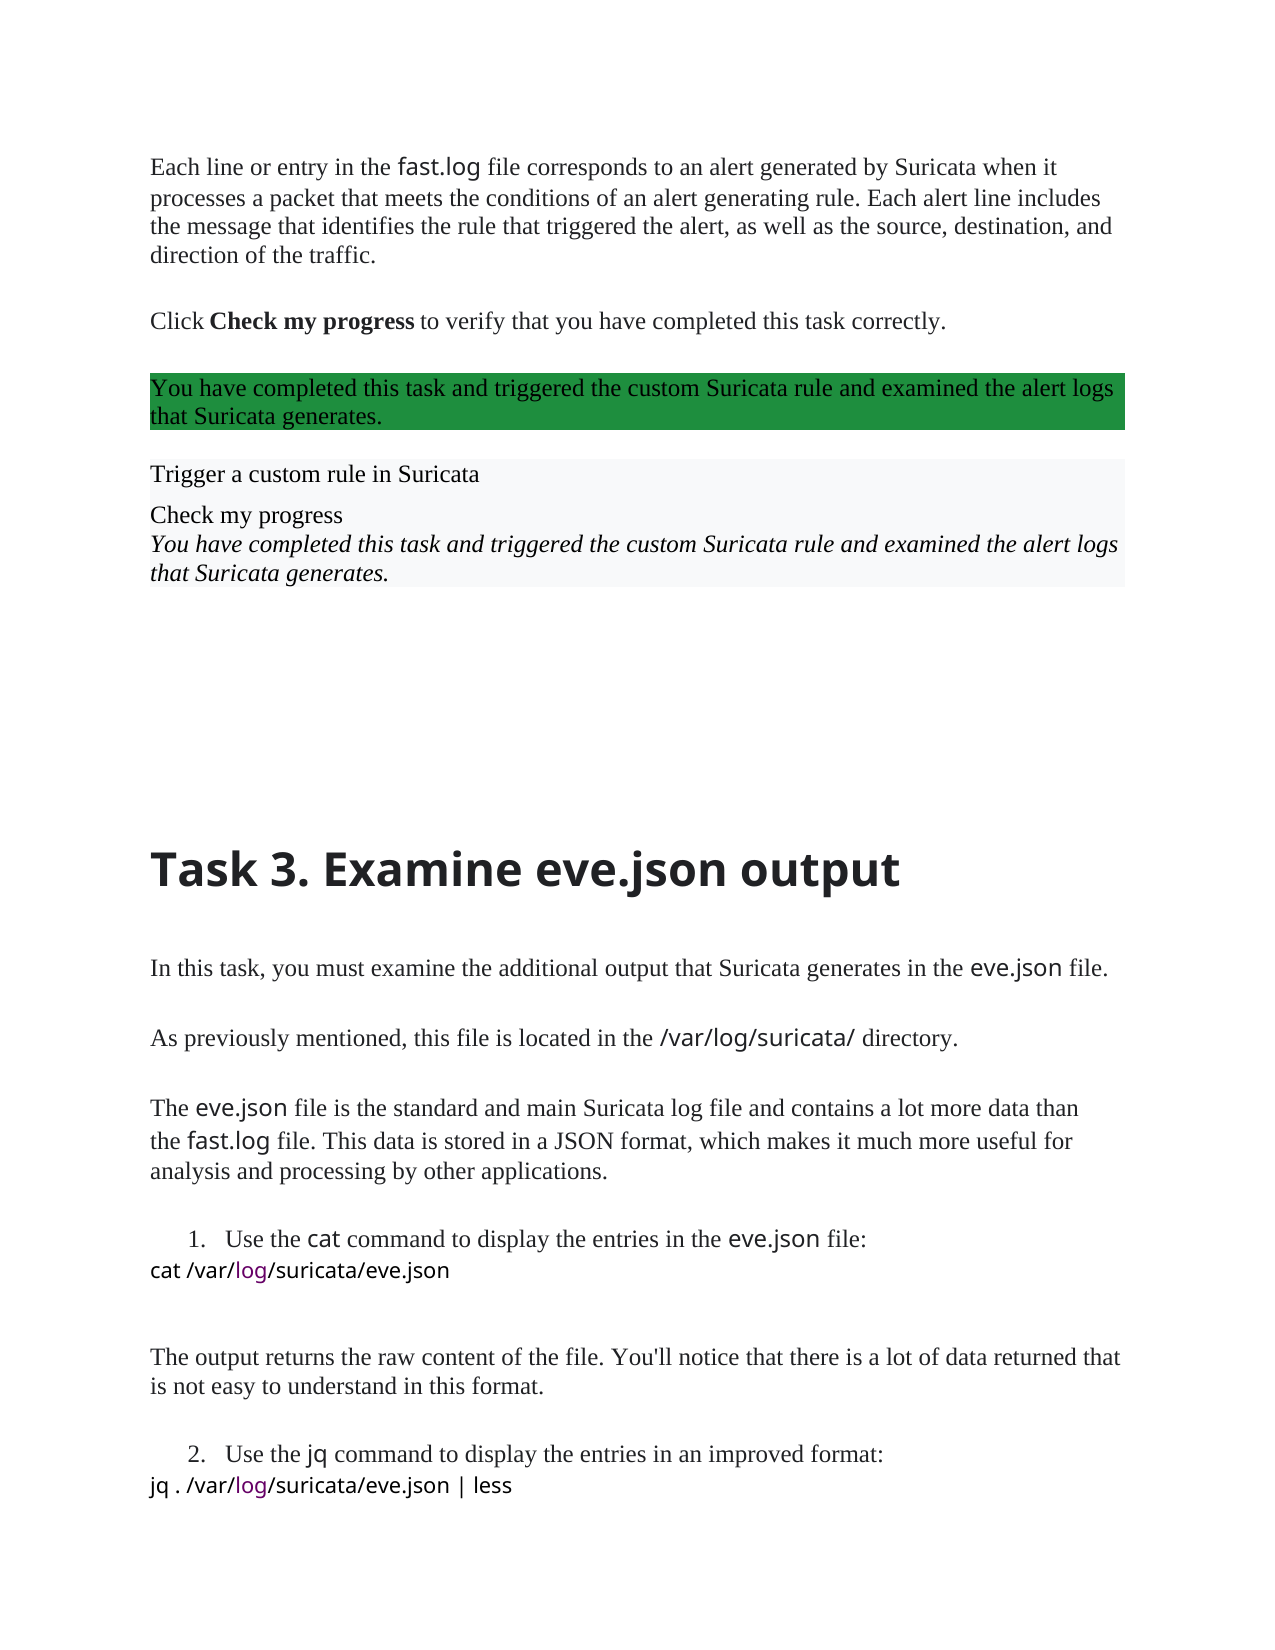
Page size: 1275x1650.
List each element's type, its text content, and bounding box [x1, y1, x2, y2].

text The output returns the raw content of the file. You'll notice that there is a lot of data returned that is not easy to understand in this format. [150, 1342, 1125, 1400]
text As previously mentioned, this file is located in the /var/log/suricata/ directory. [150, 1021, 1125, 1053]
text You have completed this task and triggered the custom Suricata rule and examined the alert logs that Suricata generates. [150, 373, 1125, 430]
list Use the cat command to display the entries in the eve.json file: [187, 1222, 1125, 1255]
list Use the jq command to display the entries in an improved format: [187, 1437, 1125, 1470]
text Check my progress [150, 501, 1125, 529]
text jq . /var/log/suricata/eve.json | less [150, 1470, 1125, 1499]
text Task 3. Examine eve.json output [150, 837, 1125, 901]
text cat /var/log/suricata/eve.json [150, 1255, 1125, 1285]
text Trigger a custom rule in Suricata [150, 459, 1125, 488]
text You have completed this task and triggered the custom Suricata rule and examined the alert logs that Suricata generates. [150, 529, 1125, 587]
text Each line or entry in the fast.log file corresponds to an alert generated by Suricata when it processes a packet that meets the conditions of an alert generating rule. Each alert line includes the message that identifies the rule that triggered the alert, as well as the source, destination, and direction of the traffic. [150, 150, 1125, 269]
text Click Check my progress to verify that you have completed this task correctly. [150, 306, 1125, 335]
text In this task, you must examine the additional output that Suricata generates in the eve.json file. [150, 951, 1125, 983]
text The eve.json file is the standard and main Suricata log file and contains a lot more data than the fast.log file. This data is stored in a JSON format, which makes it much more useful for analysis and processing by other applications. [150, 1091, 1125, 1185]
